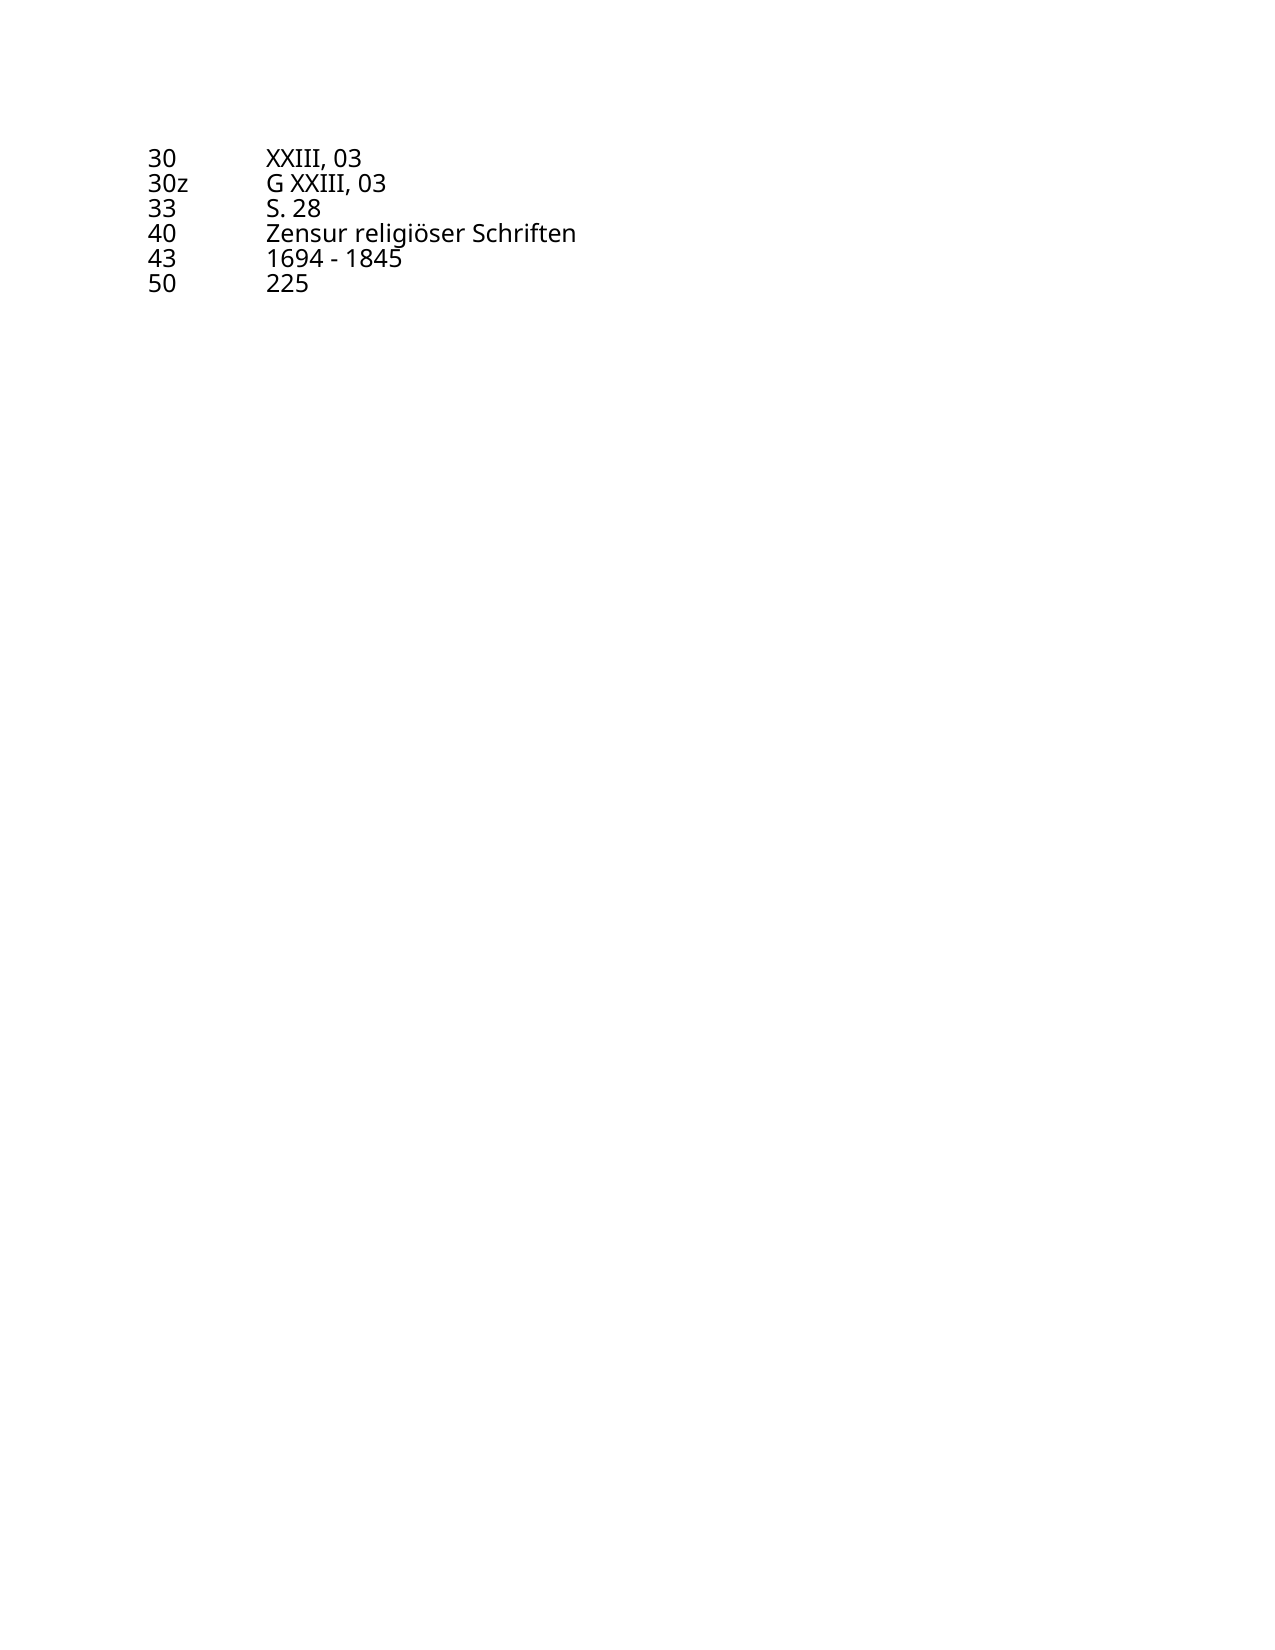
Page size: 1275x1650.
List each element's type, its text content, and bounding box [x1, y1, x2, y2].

text 33 S. 28 [148, 198, 1127, 223]
text 40 s[Zensur s[2{religiöse}r 1{Schrift}]sen]s [148, 223, 1127, 248]
text 30 XXIII, 03 [148, 148, 1127, 173]
text 50 225 [148, 273, 1127, 298]
text 30z G XXIII, 03 [148, 173, 1127, 198]
text 43 1694 - 1845 [148, 248, 1127, 273]
